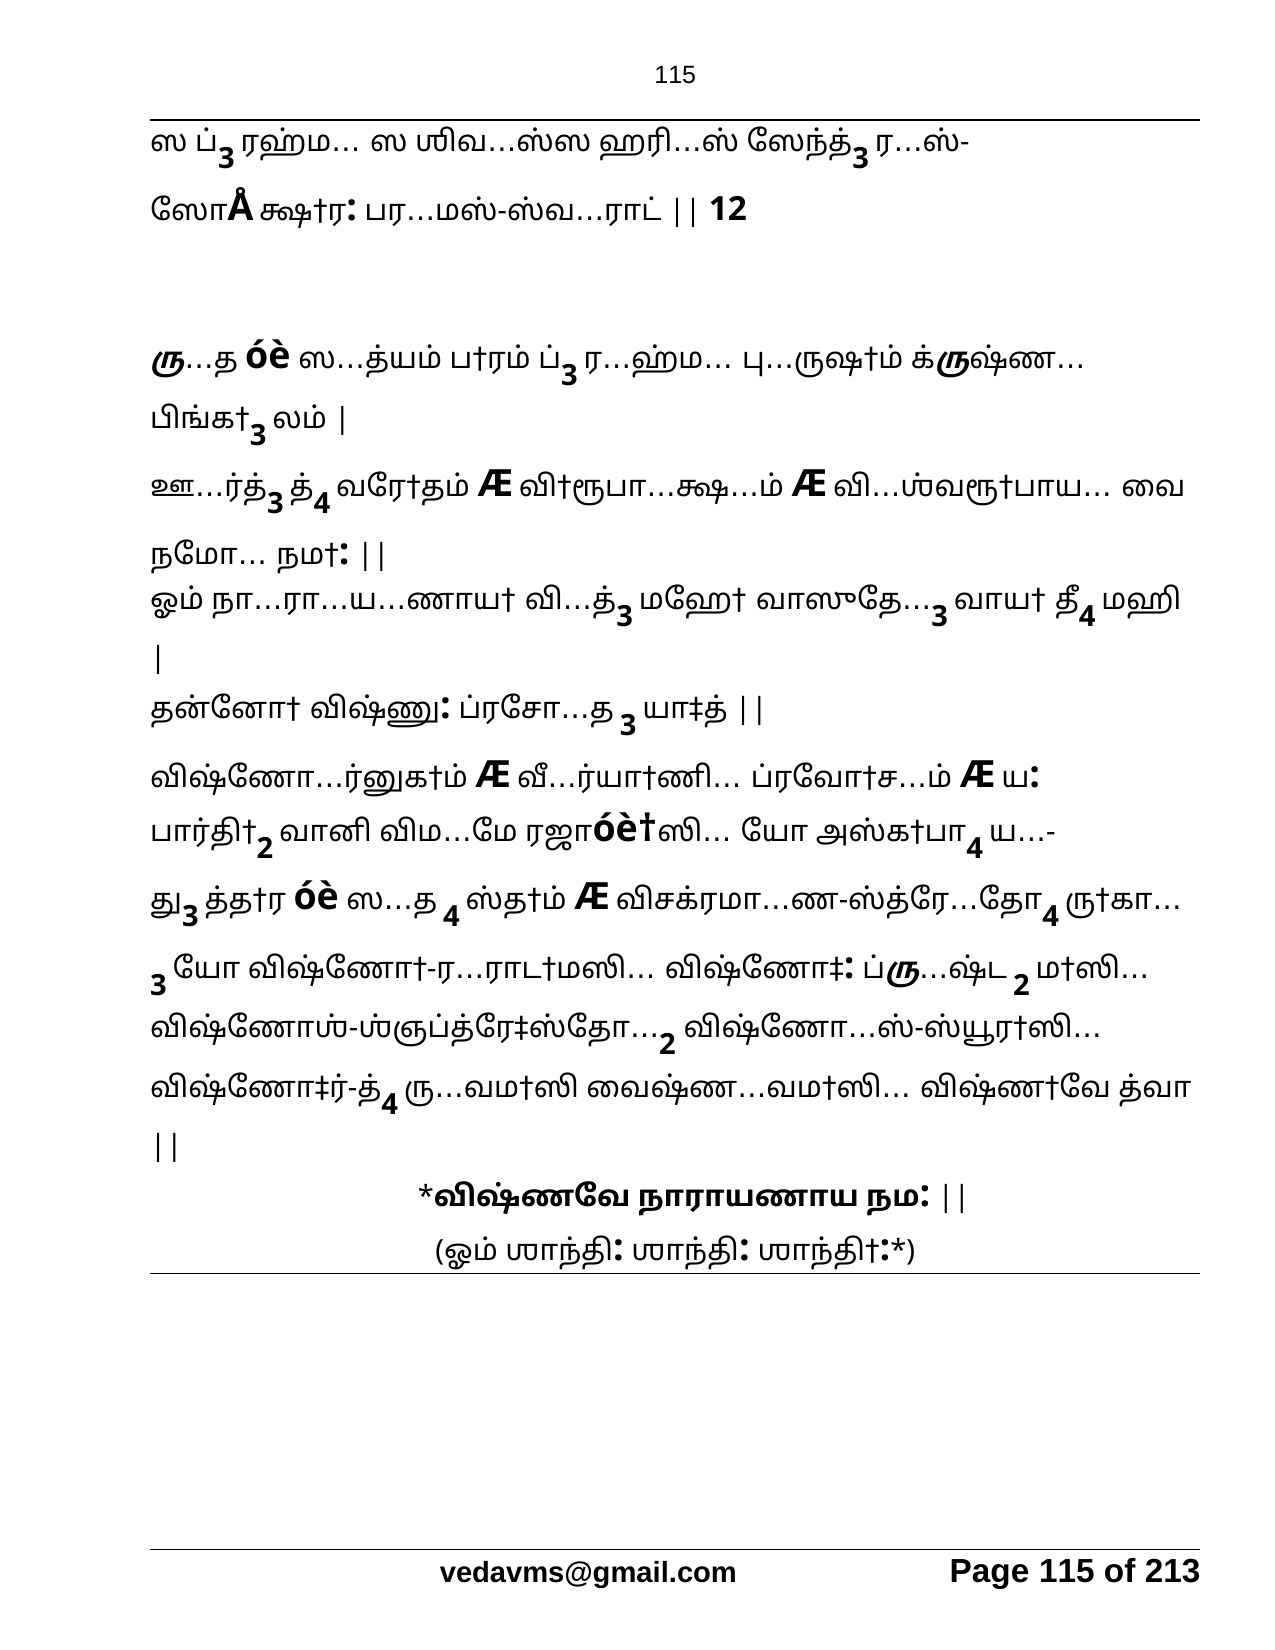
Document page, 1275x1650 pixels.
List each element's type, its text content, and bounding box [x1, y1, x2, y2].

text ஓம் நா…ரா…ய…ணாய† வி…த்3மஹே† வாஸுதே…3வாய† தீ4மஹி | [150, 578, 1200, 676]
text ரு…தóè ஸ…த்யம் ப†ரம் ப்3ர…ஹ்ம… பு…ருஷ†ம் க்ருஷ்ண… பிங்க†3லம் | [150, 328, 1200, 454]
text தன்னோ† விஷ்ணு: ப்ரசோ…த3யா‡த் || [150, 678, 1200, 744]
text ஊ…ர்த்3த்4வரே†தம் Æவி†ரூபா…க்ஷ…ம் Æவி…ஶ்வரூ†பாய… வை நமோ… நம†: || [150, 456, 1200, 576]
text *விஷ்ணவே நாராயணாய நம: || (ஓம் ஶாந்தி: ஶாந்தி: ஶாந்தி†:*) [150, 1166, 1200, 1273]
text விஷ்ணோ…ர்னுக†ம் Æவீ…ர்யா†ணி… ப்ரவோ†ச…ம் Æய: பார்தி†2வானி விம…மே ரஜாóè†ஸி… யோ அஸ்க†பா4ய…-து3த்த†ரóè ஸ…த4ஸ்த†ம் Æவிசக்ரமா…ண-ஸ்த்ரே…தோ4ரு†கா…3யோ விஷ்ணோ†-ர…ராட†மஸி… விஷ்ணோ‡: ப்ரு…ஷ்ட2ம†ஸி… விஷ்ணோஶ்-ஶ்ஞப்த்ரே‡ஸ்தோ…2 விஷ்ணோ…ஸ்-ஸ்யூர†ஸி… விஷ்ணோ‡ர்-த்4ரு…வம†ஸி வைஷ்ண…வம†ஸி… விஷ்ண†வே த்வா || [150, 747, 1200, 1164]
text ஸ ப்3ரஹ்ம… ஸ ஶிவ…ஸ்ஸ ஹரி…ஸ் ஸேந்த்3ர…ஸ்- ஸோÅக்ஷ†ர: பர…மஸ்-ஸ்வ…ராட் || 12 [150, 121, 1200, 231]
